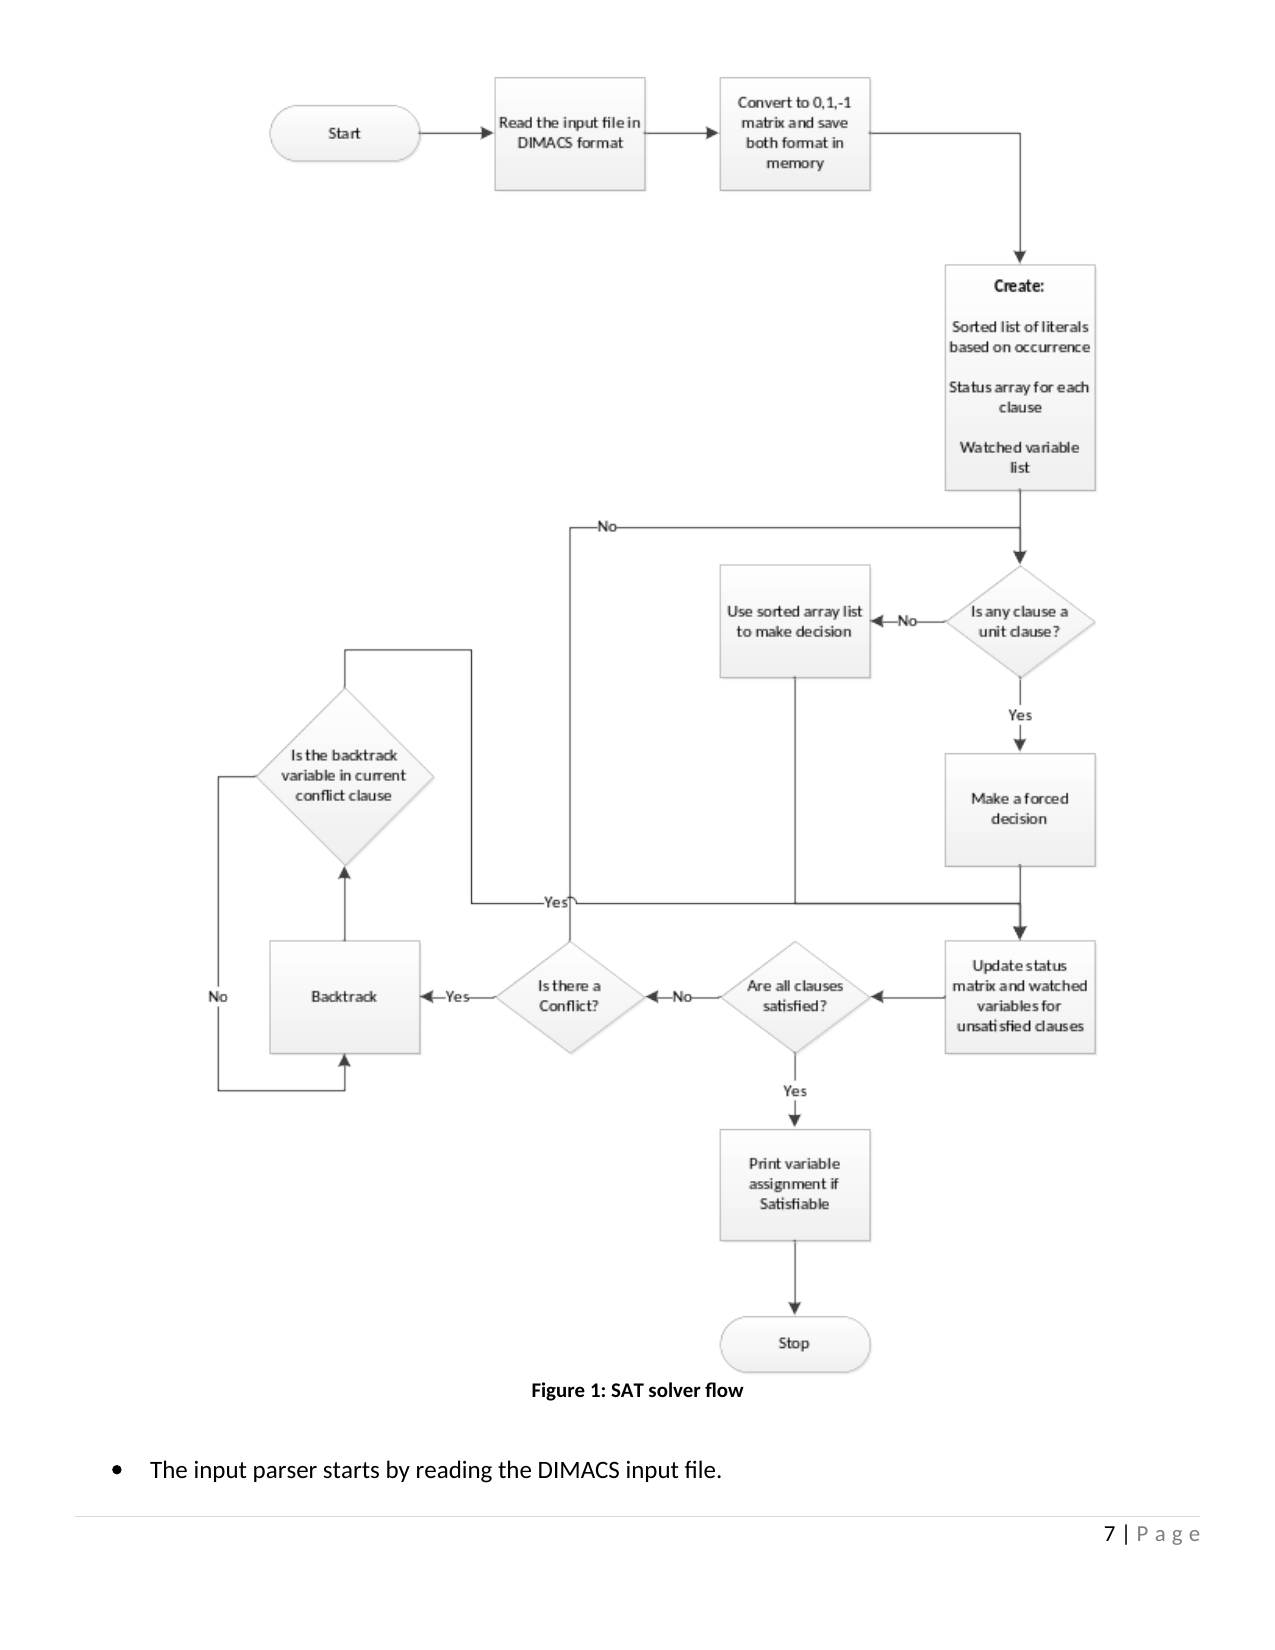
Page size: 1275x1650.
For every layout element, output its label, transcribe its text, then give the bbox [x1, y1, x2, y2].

text Figure 1: SAT solver flow [75, 1377, 1200, 1403]
list The input parser starts by reading the DIMACS input file. [112, 1454, 1200, 1485]
